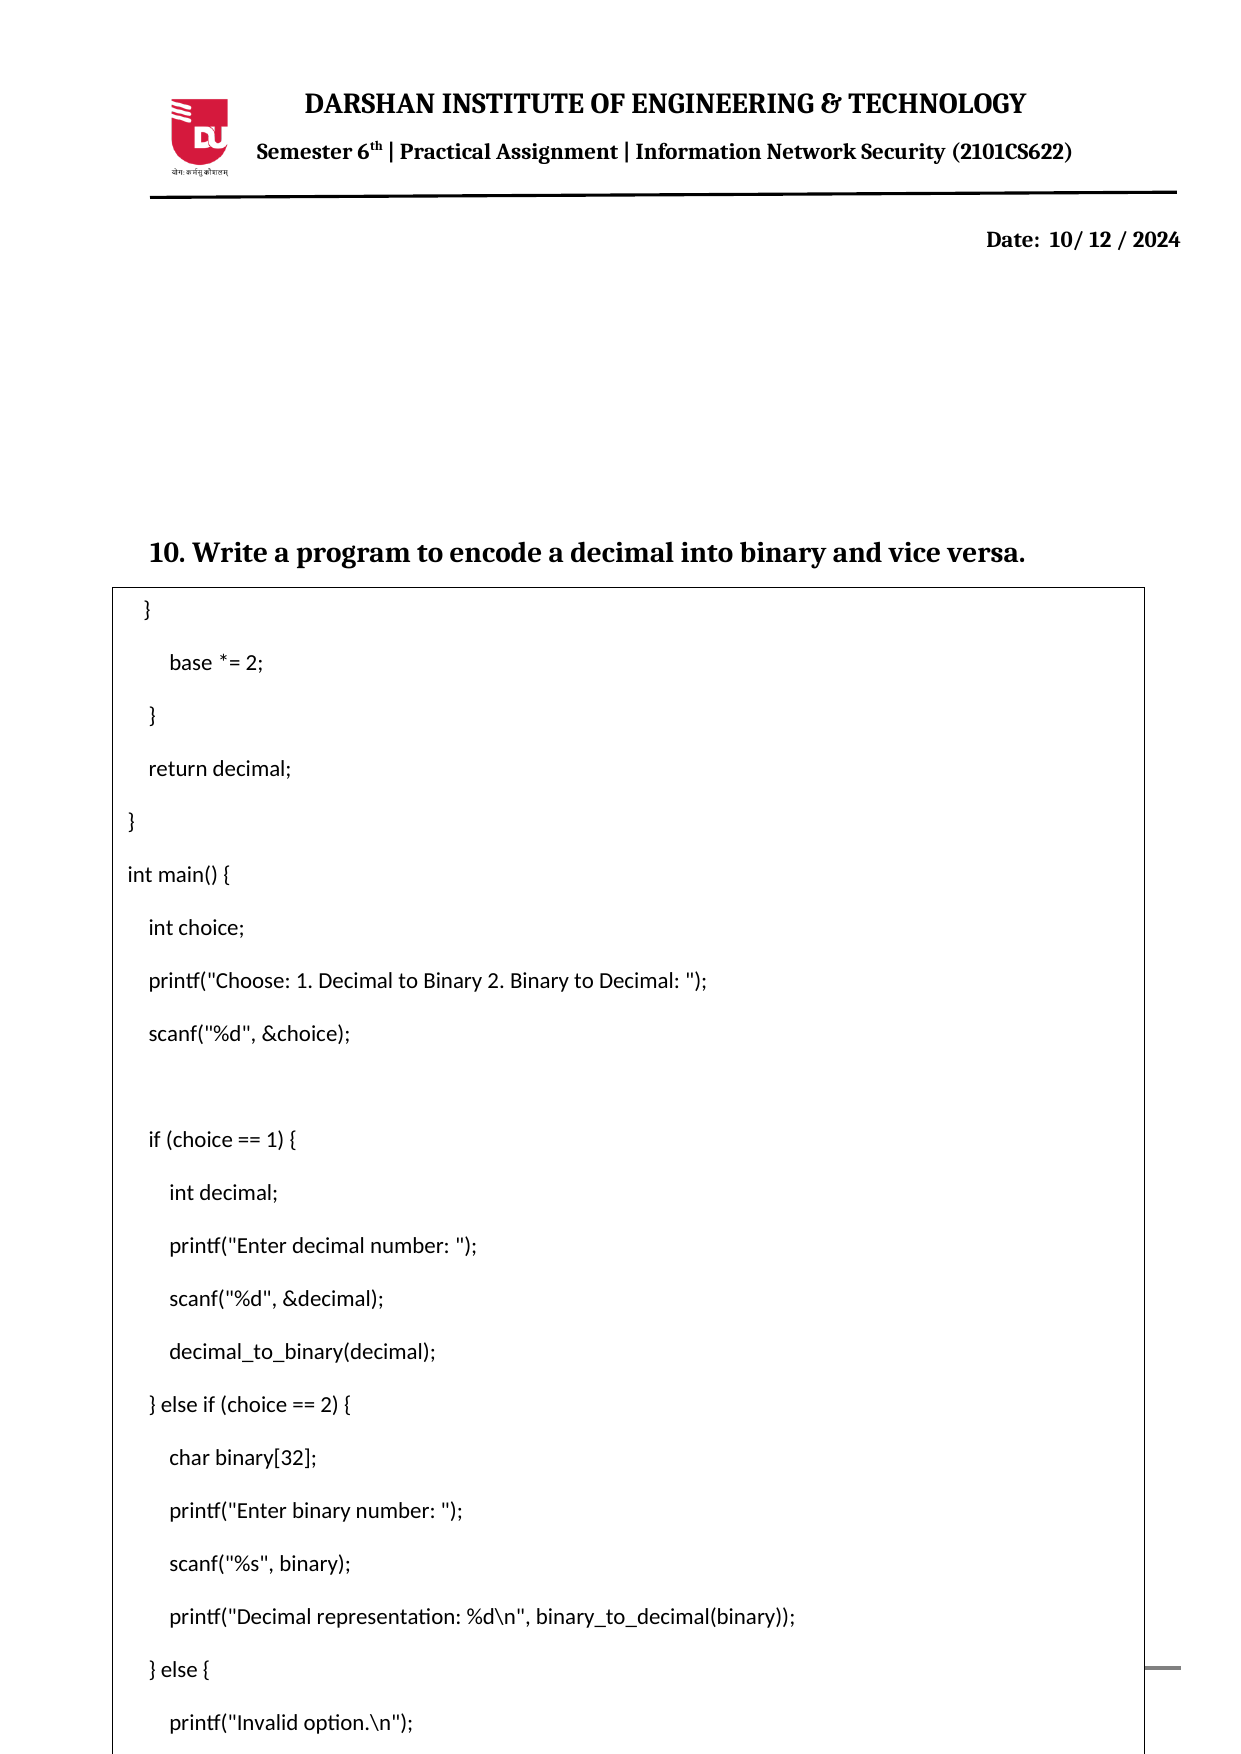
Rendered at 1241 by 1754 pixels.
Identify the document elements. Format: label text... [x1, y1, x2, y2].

picture [150, 75, 242, 195]
subtitle 10. Write a program to encode a decimal into binary and vice versa. [150, 536, 1181, 569]
